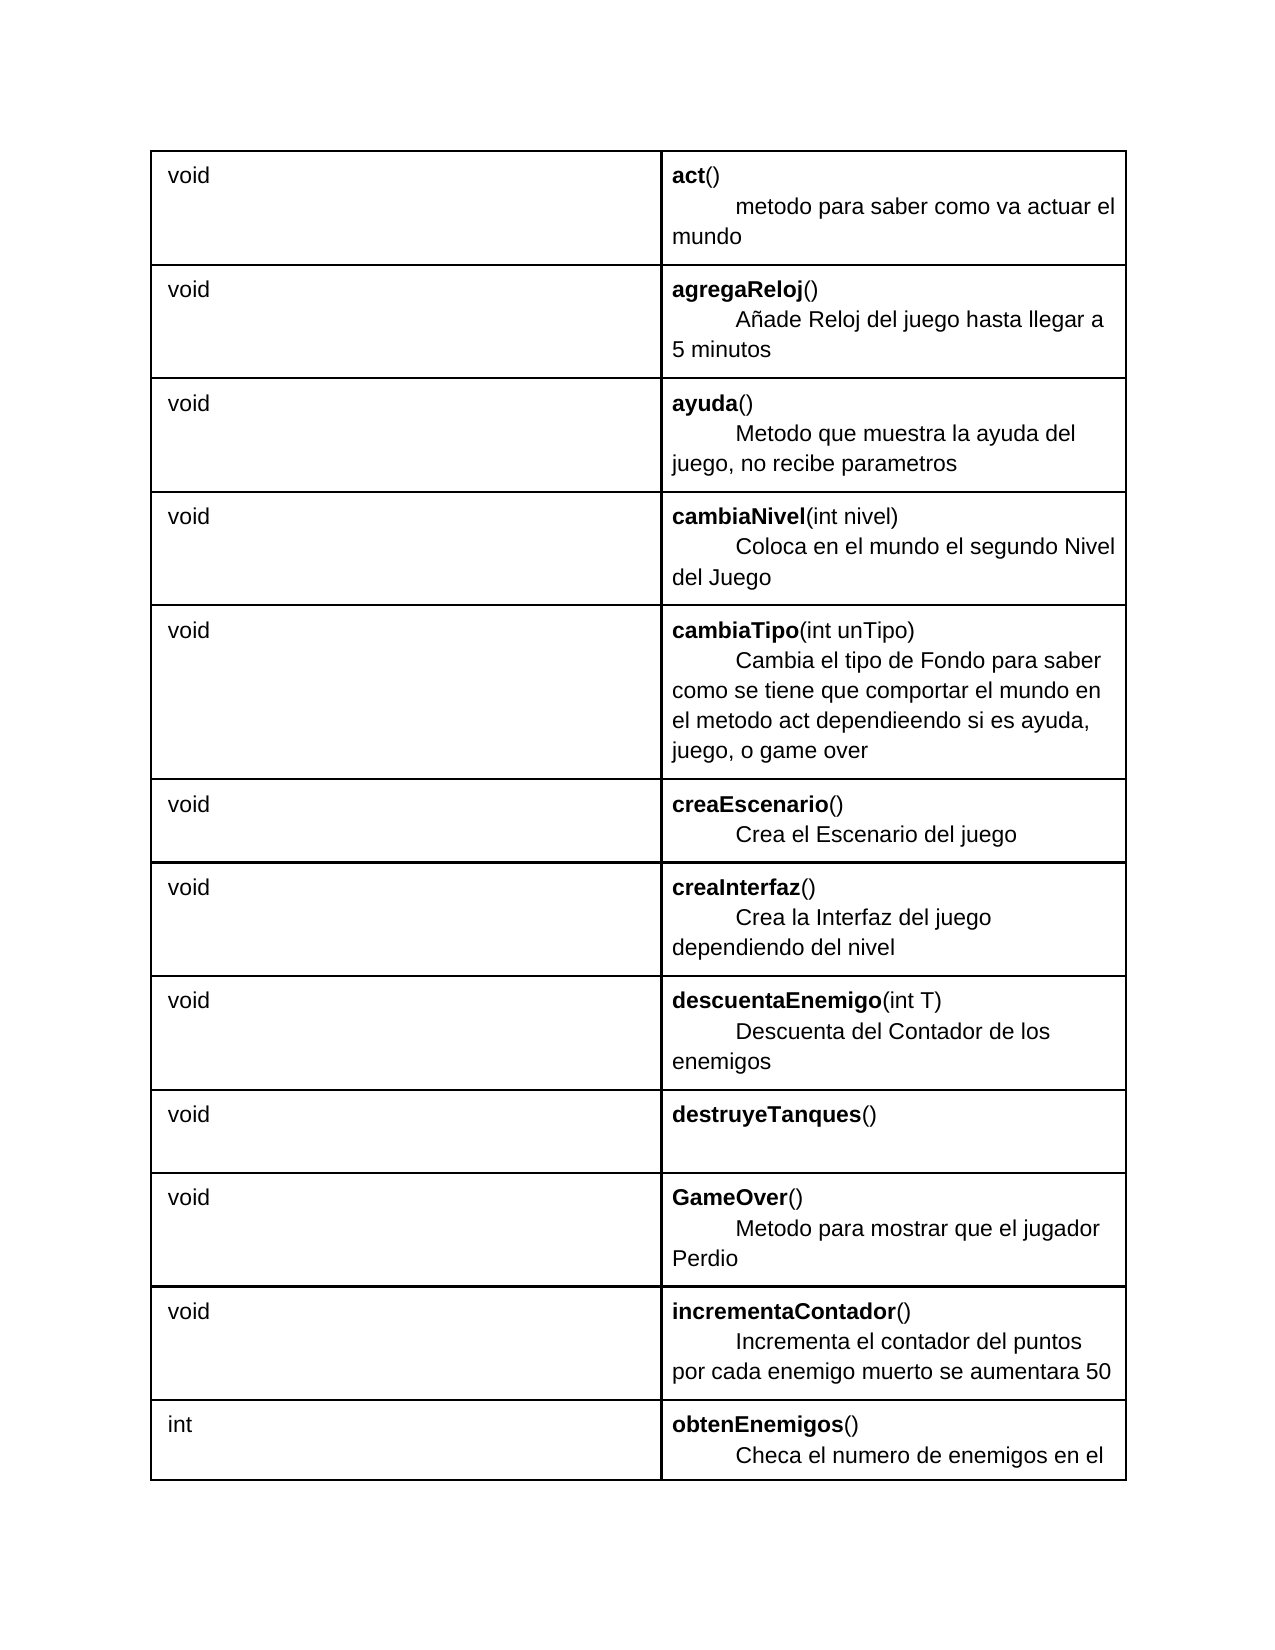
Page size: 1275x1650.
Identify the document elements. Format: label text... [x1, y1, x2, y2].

table_cell void [152, 780, 660, 861]
table_cell int [152, 1401, 660, 1478]
table_cell ayuda() Metodo que muestra la ayuda del juego, no recibe parametros [663, 379, 1125, 491]
table_cell void [152, 1174, 660, 1285]
table_cell creaEscenario() Crea el Escenario del juego [663, 780, 1125, 861]
table_cell void [152, 266, 660, 377]
table_cell void [152, 1091, 660, 1172]
table_cell descuentaEnemigo(int T) Descuenta del Contador de los enemigos [663, 977, 1125, 1088]
table_cell GameOver() Metodo para mostrar que el jugador Perdio [663, 1174, 1125, 1285]
table_cell void [152, 977, 660, 1088]
table_cell void [152, 493, 660, 604]
table_cell agregaReloj() Añade Reloj del juego hasta llegar a 5 minutos [663, 266, 1125, 377]
table_cell void [152, 152, 660, 263]
table_cell cambiaTipo(int unTipo) Cambia el tipo de Fondo para saber como se tiene que comportar el mundo en el metodo act dependieendo si es ayuda, juego, o game over [663, 606, 1125, 778]
table_cell incrementaContador() Incrementa el contador del puntos por cada enemigo muerto se aumentara 50 [663, 1288, 1125, 1399]
table_cell void [152, 864, 660, 975]
table_cell destruyeTanques() [663, 1091, 1125, 1172]
table_cell cambiaNivel(int nivel) Coloca en el mundo el segundo Nivel del Juego [663, 493, 1125, 604]
table_cell void [152, 379, 660, 491]
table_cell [663, 1401, 1125, 1478]
table_cell creaInterfaz() Crea la Interfaz del juego dependiendo del nivel [663, 864, 1125, 975]
table_cell act() metodo para saber como va actuar el mundo [663, 152, 1125, 263]
table_cell void [152, 606, 660, 778]
table_cell void [152, 1288, 660, 1399]
